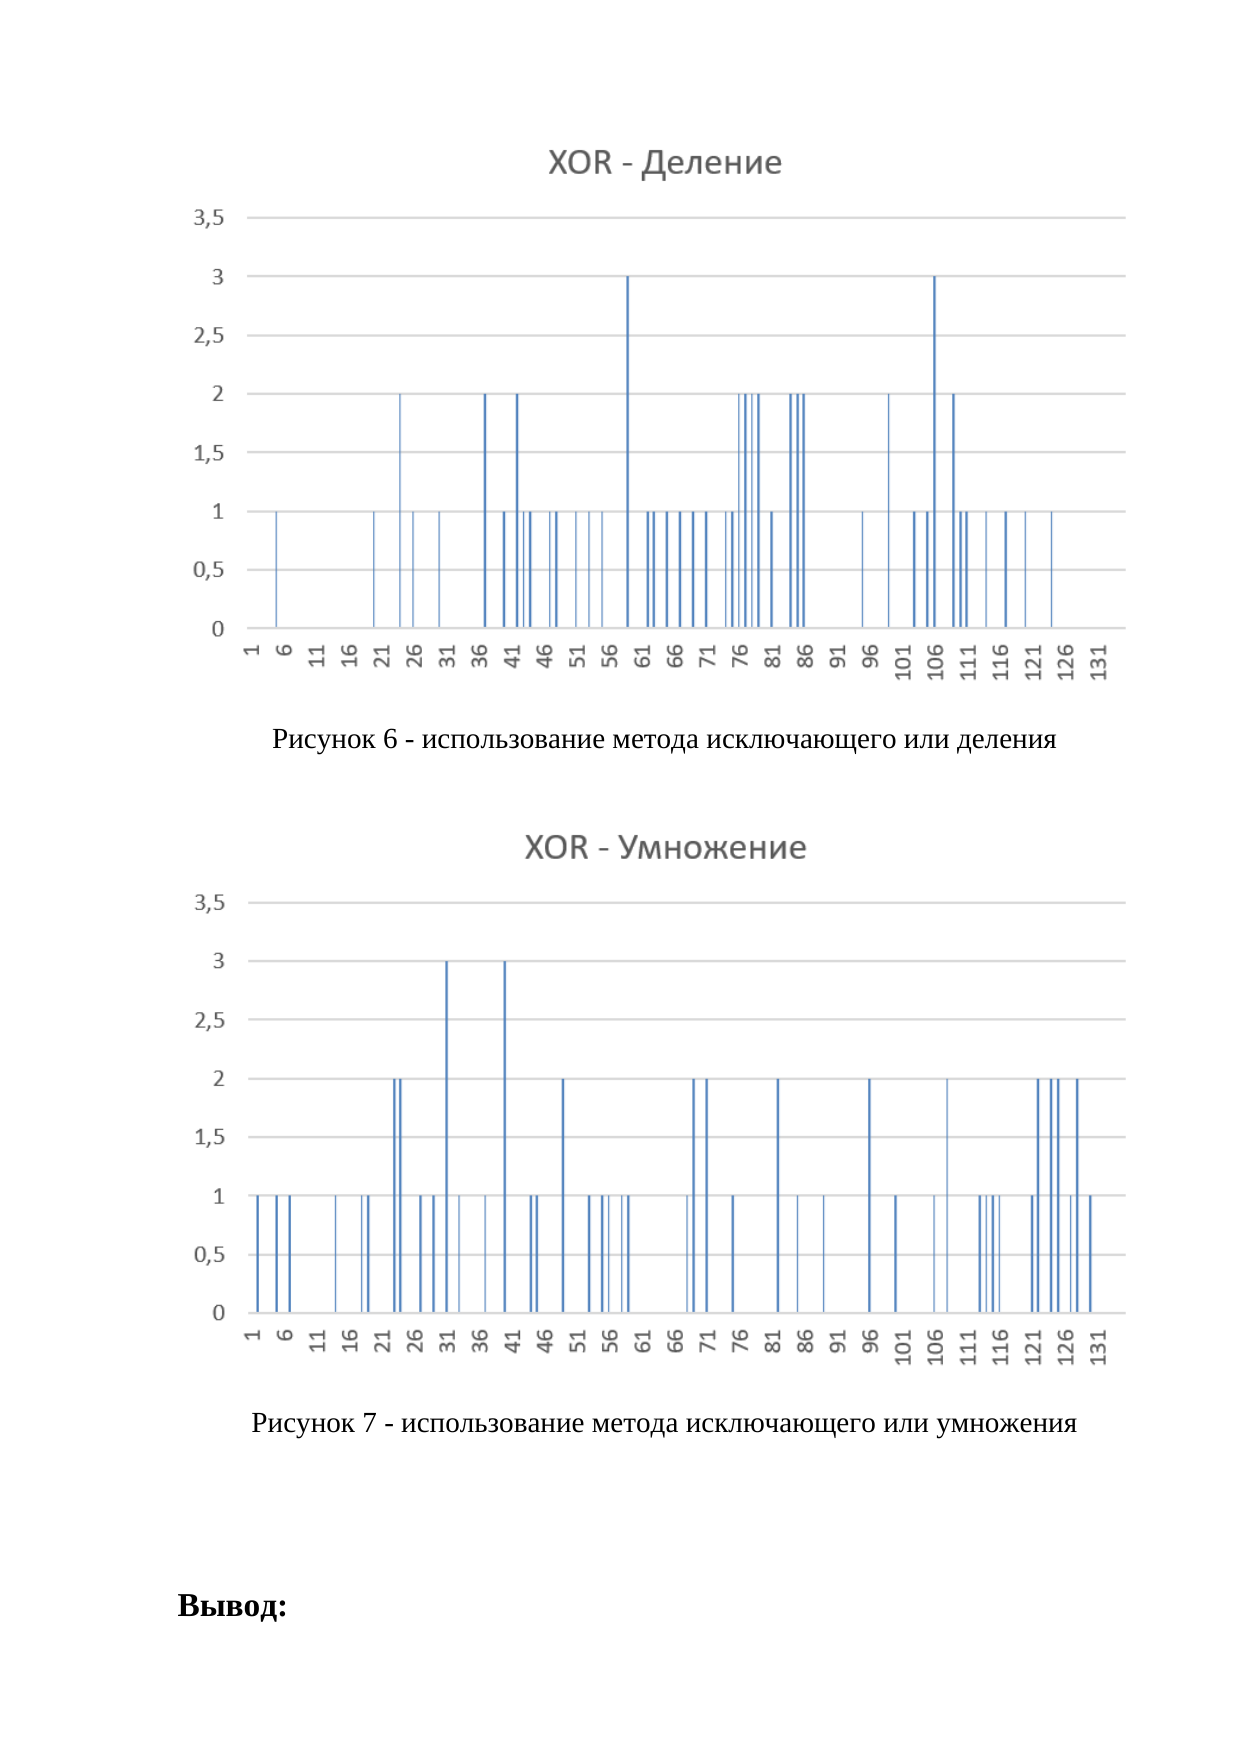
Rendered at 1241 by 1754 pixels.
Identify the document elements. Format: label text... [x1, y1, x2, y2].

text Вывод: [177, 1585, 1152, 1623]
text Рисунок 6 - использование метода исключающего или деления [177, 721, 1152, 754]
text Рисунок 7 - использование метода исключающего или умножения [177, 1405, 1152, 1439]
picture [177, 118, 1152, 696]
picture [177, 803, 1152, 1381]
